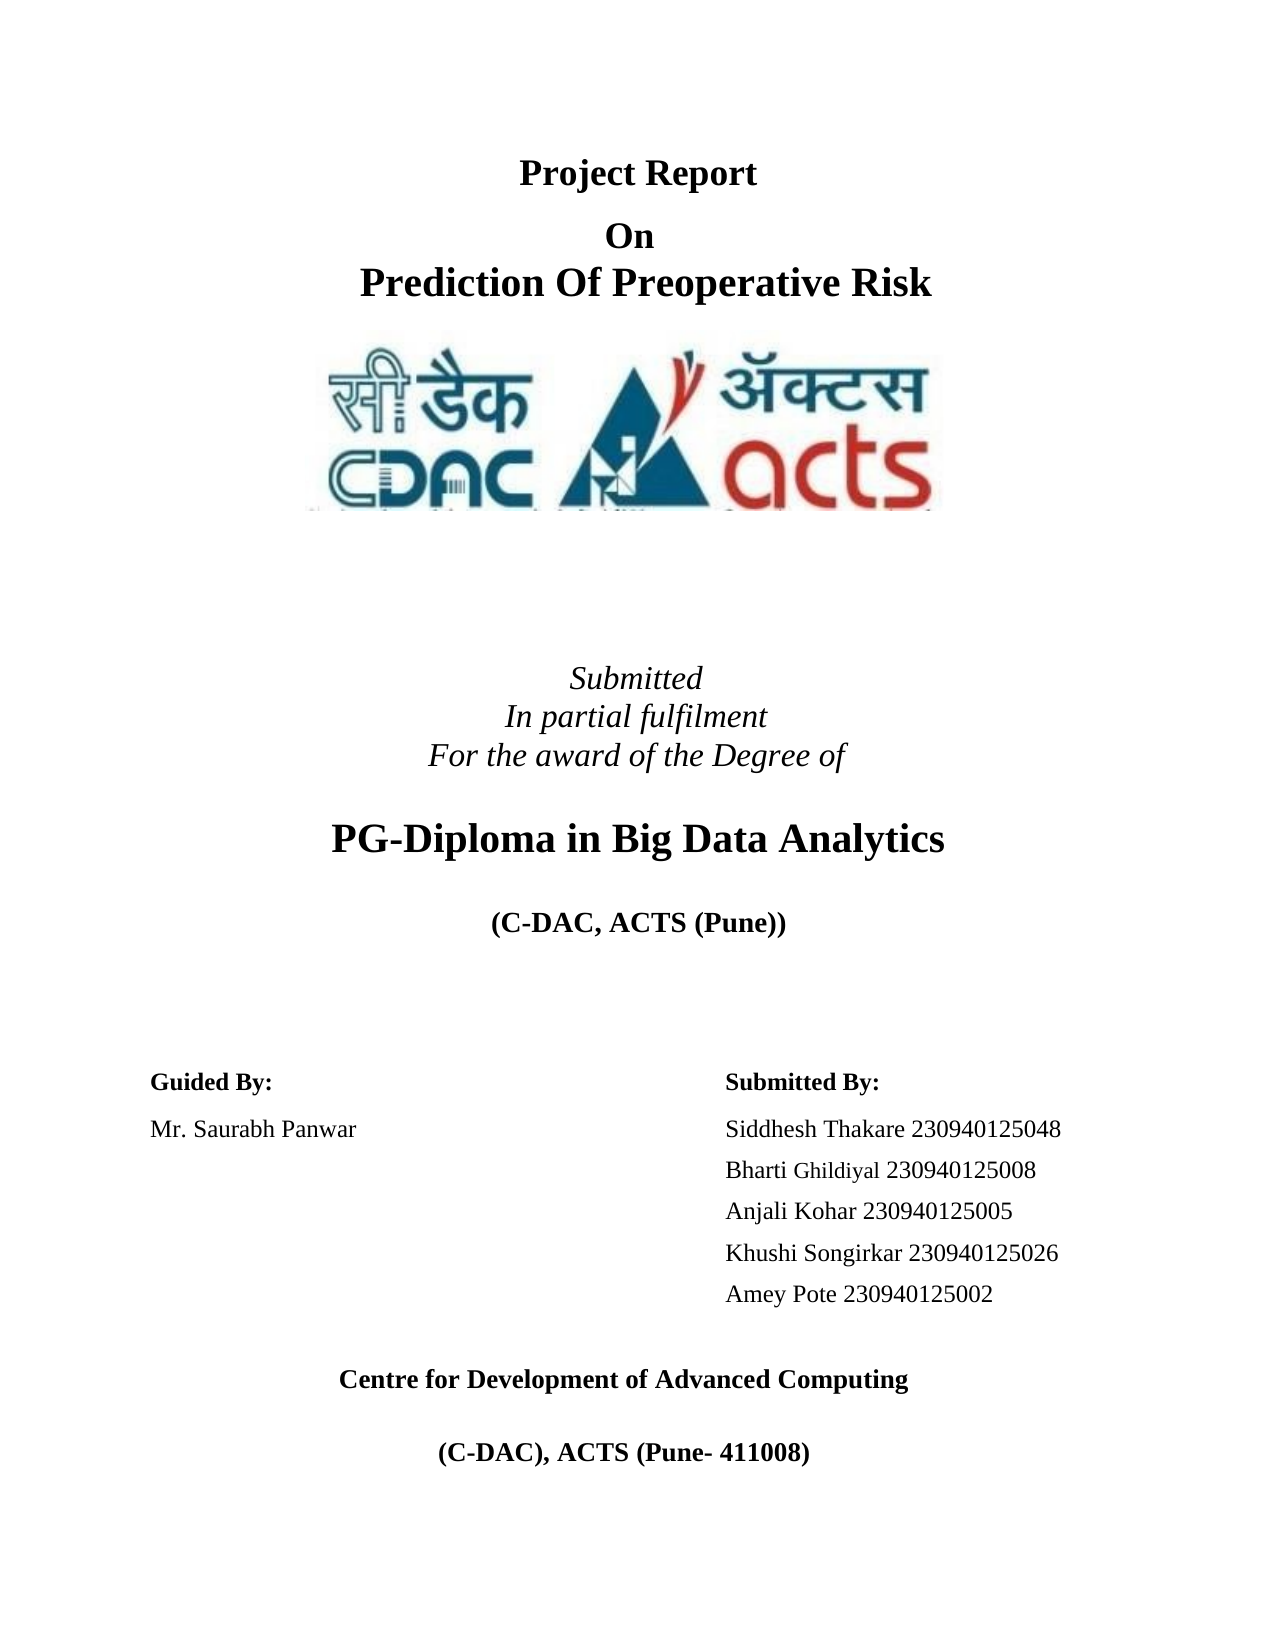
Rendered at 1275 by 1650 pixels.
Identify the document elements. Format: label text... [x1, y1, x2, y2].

text On [127, 214, 663, 257]
text In partial fulfilment [209, 697, 1066, 735]
text Mr. Saurabh Panwar Siddhesh Thakare 230940125048 Bharti Ghildiyal 230940125008 [150, 1114, 1070, 1184]
text Khushi Songirkar 230940125026 [725, 1238, 1164, 1266]
text Project Report [210, 150, 1066, 193]
picture [304, 330, 944, 511]
text For the award of the Degree of [210, 735, 1066, 774]
text Prediction Of Preoperative Risk [127, 258, 1164, 306]
text Anjali Kohar 230940125005 [725, 1196, 1164, 1225]
text Guided By: Submitted By: [150, 1067, 1164, 1096]
text Amey Pote 230940125002 [725, 1279, 1164, 1307]
text Centre for Development of Advanced Computing (C-DAC), ACTS (Pune- 411008) [339, 1363, 908, 1467]
text (C-DAC, ACTS (Pune)) [210, 905, 1067, 938]
text Submitted [209, 659, 1066, 697]
text PG-Diploma in Big Data Analytics [210, 814, 1066, 862]
